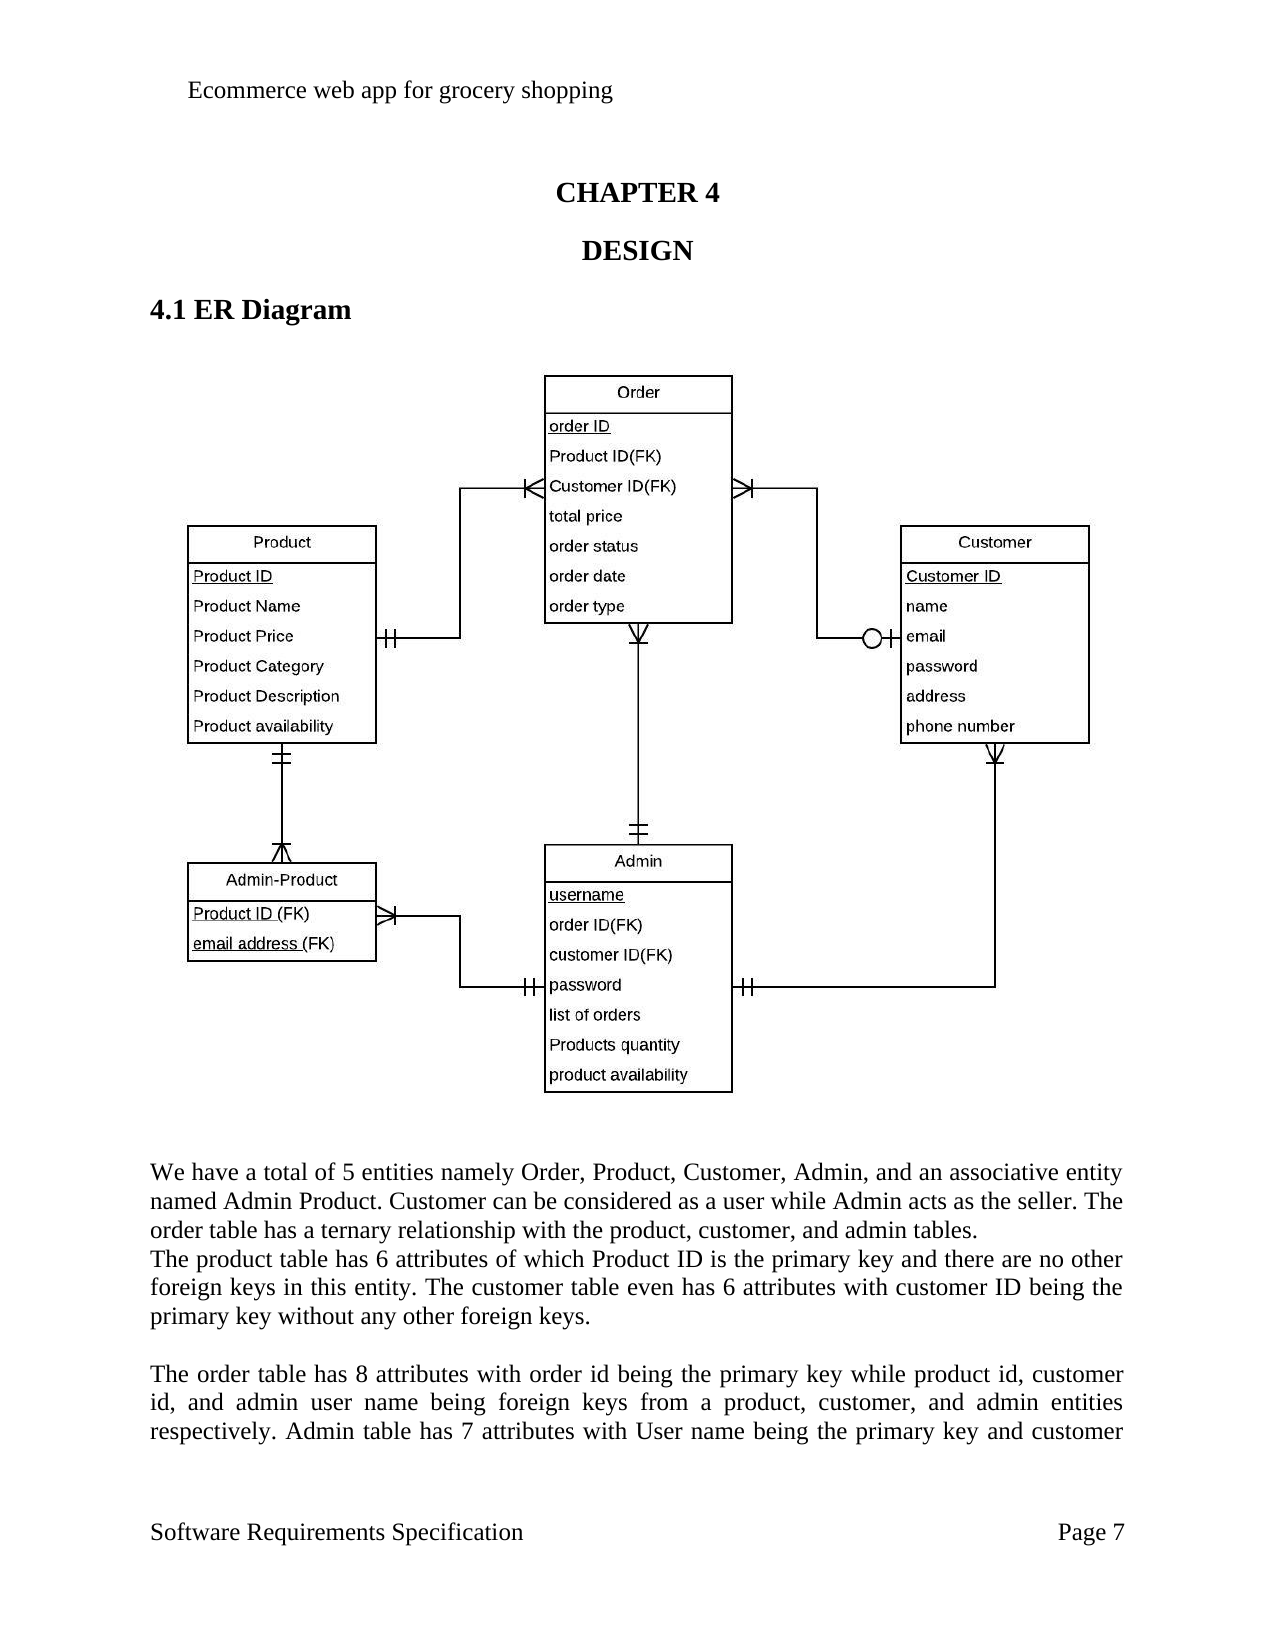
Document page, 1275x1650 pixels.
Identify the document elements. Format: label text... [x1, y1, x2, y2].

text We have a total of 5 entities namely Order, Product, Customer, Admin, and an associative entity named Admin Product. Customer can be considered as a user while Admin acts as the seller. The order table has a ternary relationship with the product, customer, and admin tables. [150, 1157, 1125, 1244]
subtitle DESIGN [150, 233, 1125, 267]
text The product table has 6 attributes of which Product ID is the primary key and there are no other foreign keys in this entity. The customer table even has 6 attributes with customer ID being the primary key without any other foreign keys. [150, 1244, 1125, 1330]
subtitle 4.1 ER Diagram [150, 292, 1125, 326]
subtitle CHAPTER 4 [150, 175, 1125, 208]
picture [150, 338, 1125, 1129]
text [150, 1359, 1125, 1445]
